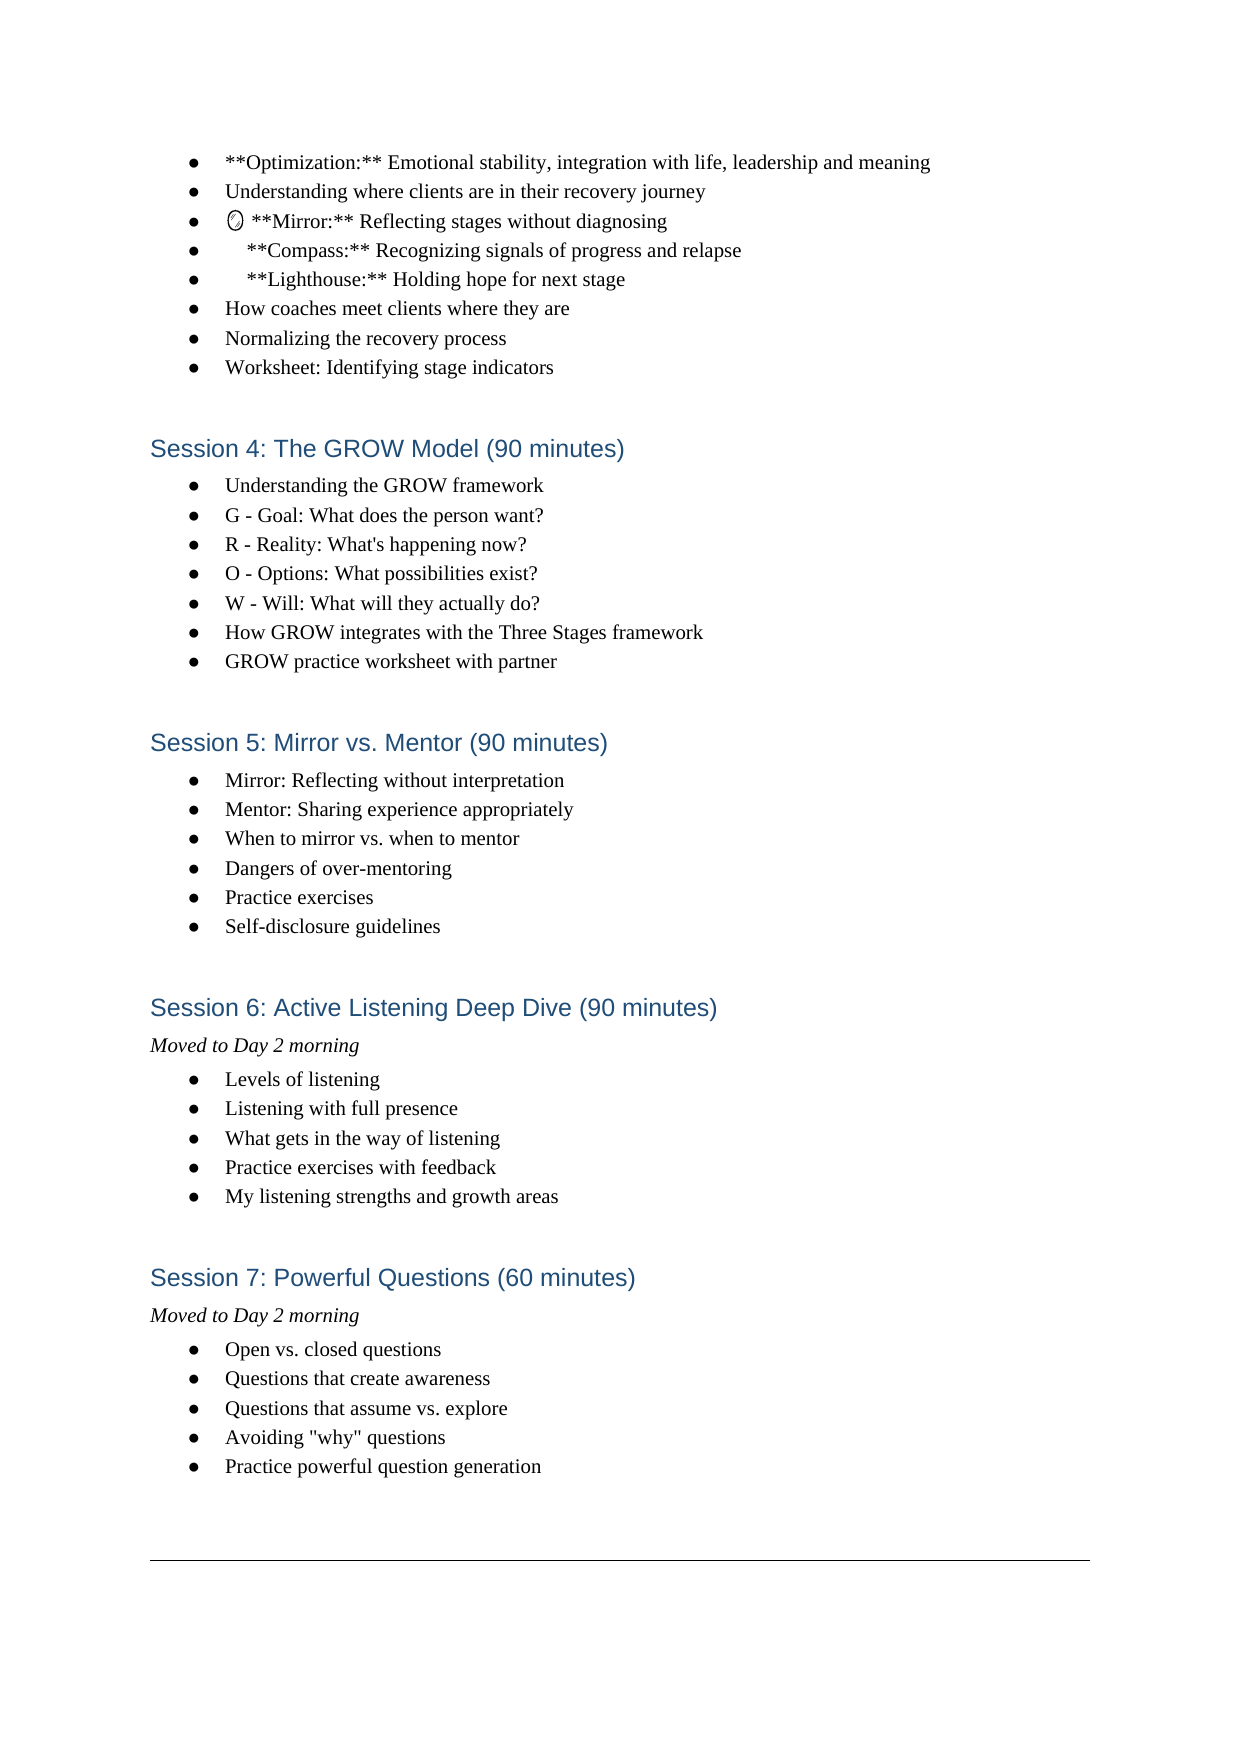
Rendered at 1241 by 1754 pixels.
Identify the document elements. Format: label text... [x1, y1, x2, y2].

list W - Will: What will they actually do? [187, 591, 1090, 614]
list When to mirror vs. when to mentor [187, 826, 1090, 850]
list GROW practice worksheet with partner [187, 649, 1090, 673]
list Self-disclosure guidelines [187, 914, 1090, 938]
list Practice exercises [187, 885, 1090, 909]
subtitle Session 4: The GROW Model (90 minutes) [150, 434, 1090, 463]
list How GROW integrates with the Three Stages framework [187, 620, 1090, 644]
list Listening with full presence [187, 1096, 1090, 1120]
list Mirror: Reflecting without interpretation [187, 768, 1090, 792]
list O - Options: What possibilities exist? [187, 561, 1090, 585]
list G - Goal: What does the person want? [187, 503, 1090, 527]
list Understanding the GROW framework [187, 473, 1090, 497]
list Questions that create awareness [187, 1366, 1090, 1390]
list 🗼 **Lighthouse:** Holding hope for next stage [187, 267, 1090, 291]
list My listening strengths and growth areas [187, 1184, 1090, 1208]
list 🧭 **Compass:** Recognizing signals of progress and relapse [187, 238, 1090, 262]
subtitle Session 7: Powerful Questions (60 minutes) [150, 1263, 1090, 1292]
list What gets in the way of listening [187, 1126, 1090, 1149]
subtitle Session 6: Active Listening Deep Dive (90 minutes) [150, 993, 1090, 1022]
list Understanding where clients are in their recovery journey [187, 179, 1090, 203]
text Moved to Day 2 morning [150, 1303, 1090, 1327]
list Questions that assume vs. explore [187, 1396, 1090, 1420]
list Worksheet: Identifying stage indicators [187, 355, 1090, 379]
list Dangers of over-mentoring [187, 855, 1090, 879]
list Practice exercises with feedback [187, 1155, 1090, 1179]
list Levels of listening [187, 1067, 1090, 1091]
list How coaches meet clients where they are [187, 296, 1090, 320]
list Mentor: Sharing experience appropriately [187, 797, 1090, 821]
list Avoiding "why" questions [187, 1425, 1090, 1449]
list **Optimization:** Emotional stability, integration with life, leadership and meaning [187, 150, 1090, 174]
list 🪞 **Mirror:** Reflecting stages without diagnosing [187, 208, 1090, 233]
subtitle Session 5: Mirror vs. Mentor (90 minutes) [150, 728, 1090, 757]
list Normalizing the recovery process [187, 326, 1090, 350]
list Open vs. closed questions [187, 1337, 1090, 1361]
list R - Reality: What's happening now? [187, 532, 1090, 556]
list Practice powerful question generation [187, 1454, 1090, 1478]
text Moved to Day 2 morning [150, 1032, 1090, 1057]
